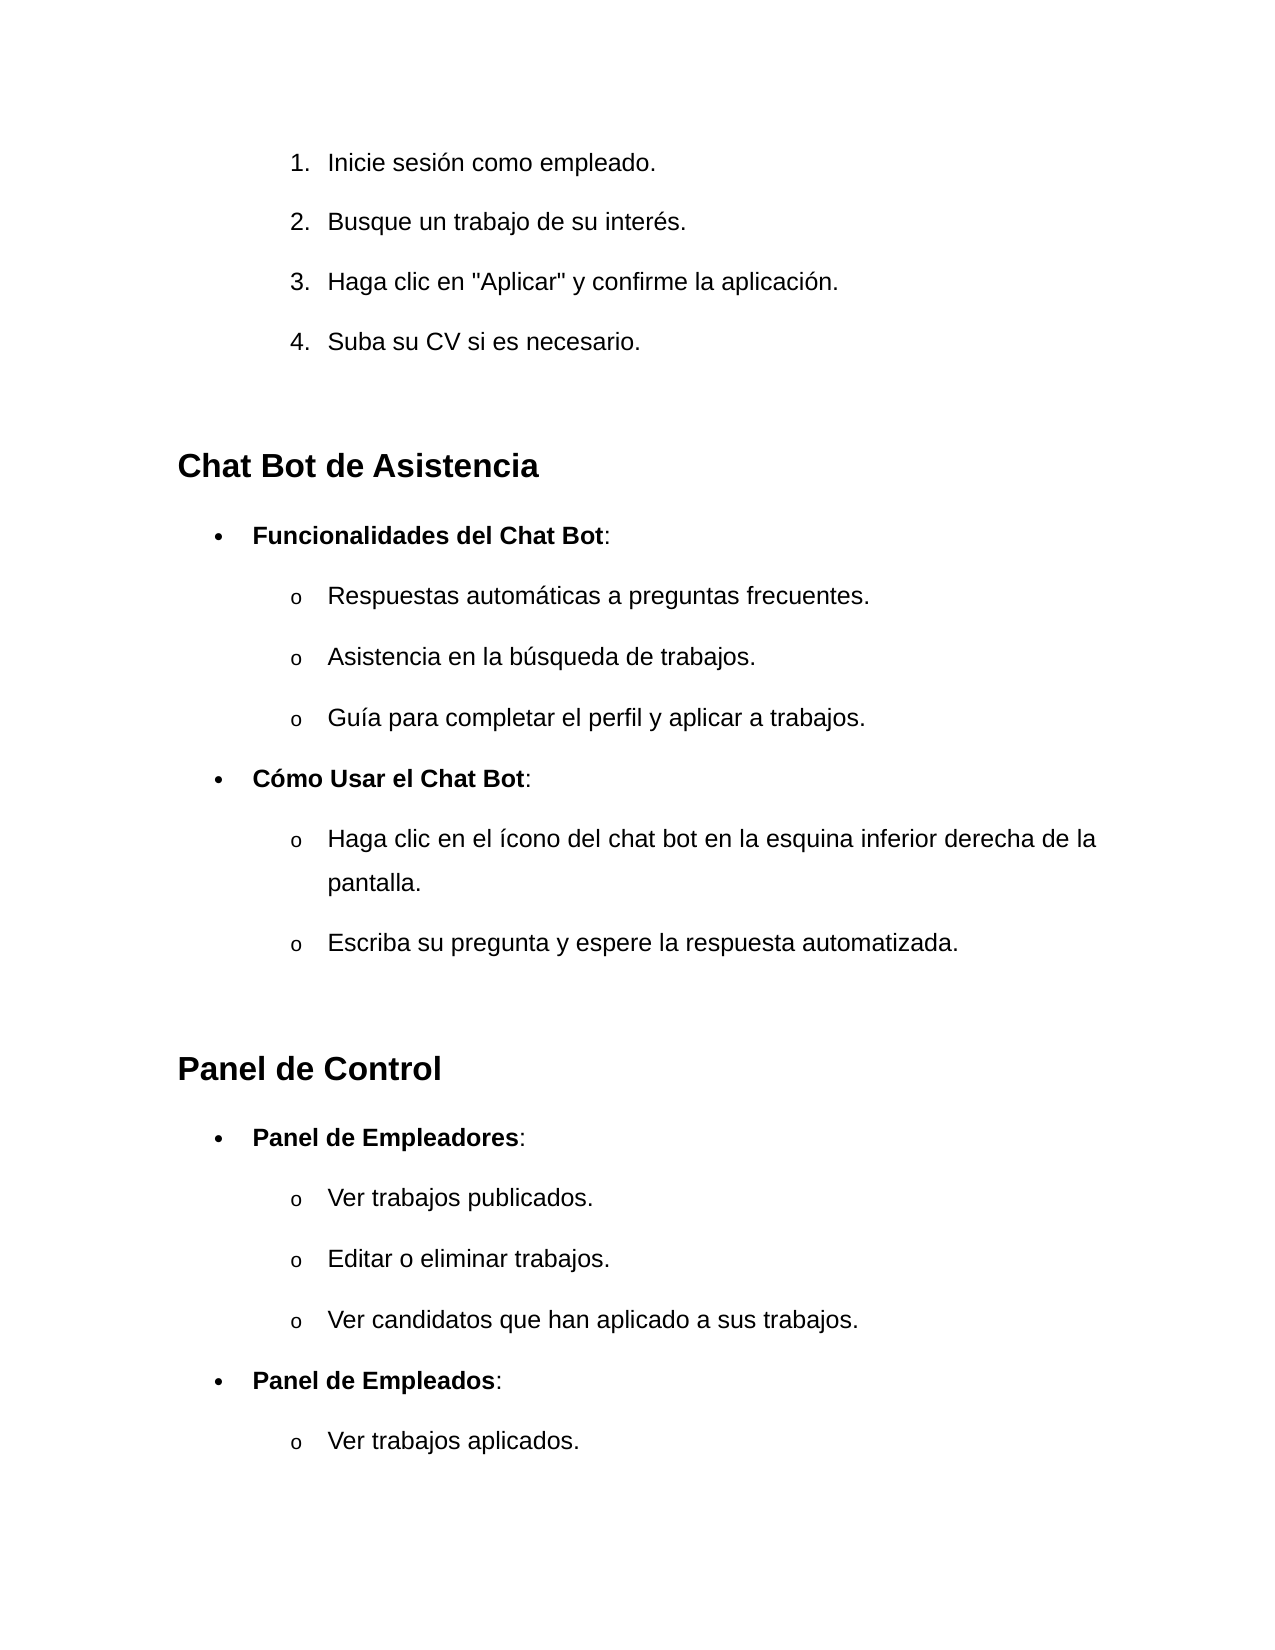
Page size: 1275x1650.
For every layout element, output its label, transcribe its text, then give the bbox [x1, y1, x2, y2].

list Panel de Empleados: [215, 1366, 1098, 1395]
list Ver candidatos que han aplicado a sus trabajos. [290, 1305, 1098, 1335]
list Busque un trabajo de su interés. [290, 207, 1098, 236]
subtitle Panel de Control [177, 1049, 1098, 1087]
list Ver trabajos publicados. [290, 1183, 1098, 1212]
list Guía para completar el perfil y aplicar a trabajos. [290, 703, 1098, 733]
list Editar o eliminar trabajos. [290, 1244, 1098, 1273]
list Cómo Usar el Chat Bot: [215, 764, 1098, 793]
list Escriba su pregunta y espere la respuesta automatizada. [290, 928, 1098, 957]
list Haga clic en el ícono del chat bot en la esquina inferior derecha de la pantalla. [290, 824, 1098, 897]
list Suba su CV si es necesario. [290, 327, 1098, 356]
list Funcionalidades del Chat Bot: [215, 521, 1098, 549]
list Haga clic en "Aplicar" y confirme la aplicación. [290, 267, 1098, 296]
list Ver trabajos aplicados. [290, 1426, 1098, 1456]
subtitle Chat Bot de Asistencia [177, 447, 1098, 485]
list Inicie sesión como empleado. [290, 148, 1098, 176]
list Respuestas automáticas a preguntas frecuentes. [290, 581, 1098, 610]
list Asistencia en la búsqueda de trabajos. [290, 642, 1098, 671]
list Panel de Empleadores: [215, 1123, 1098, 1152]
